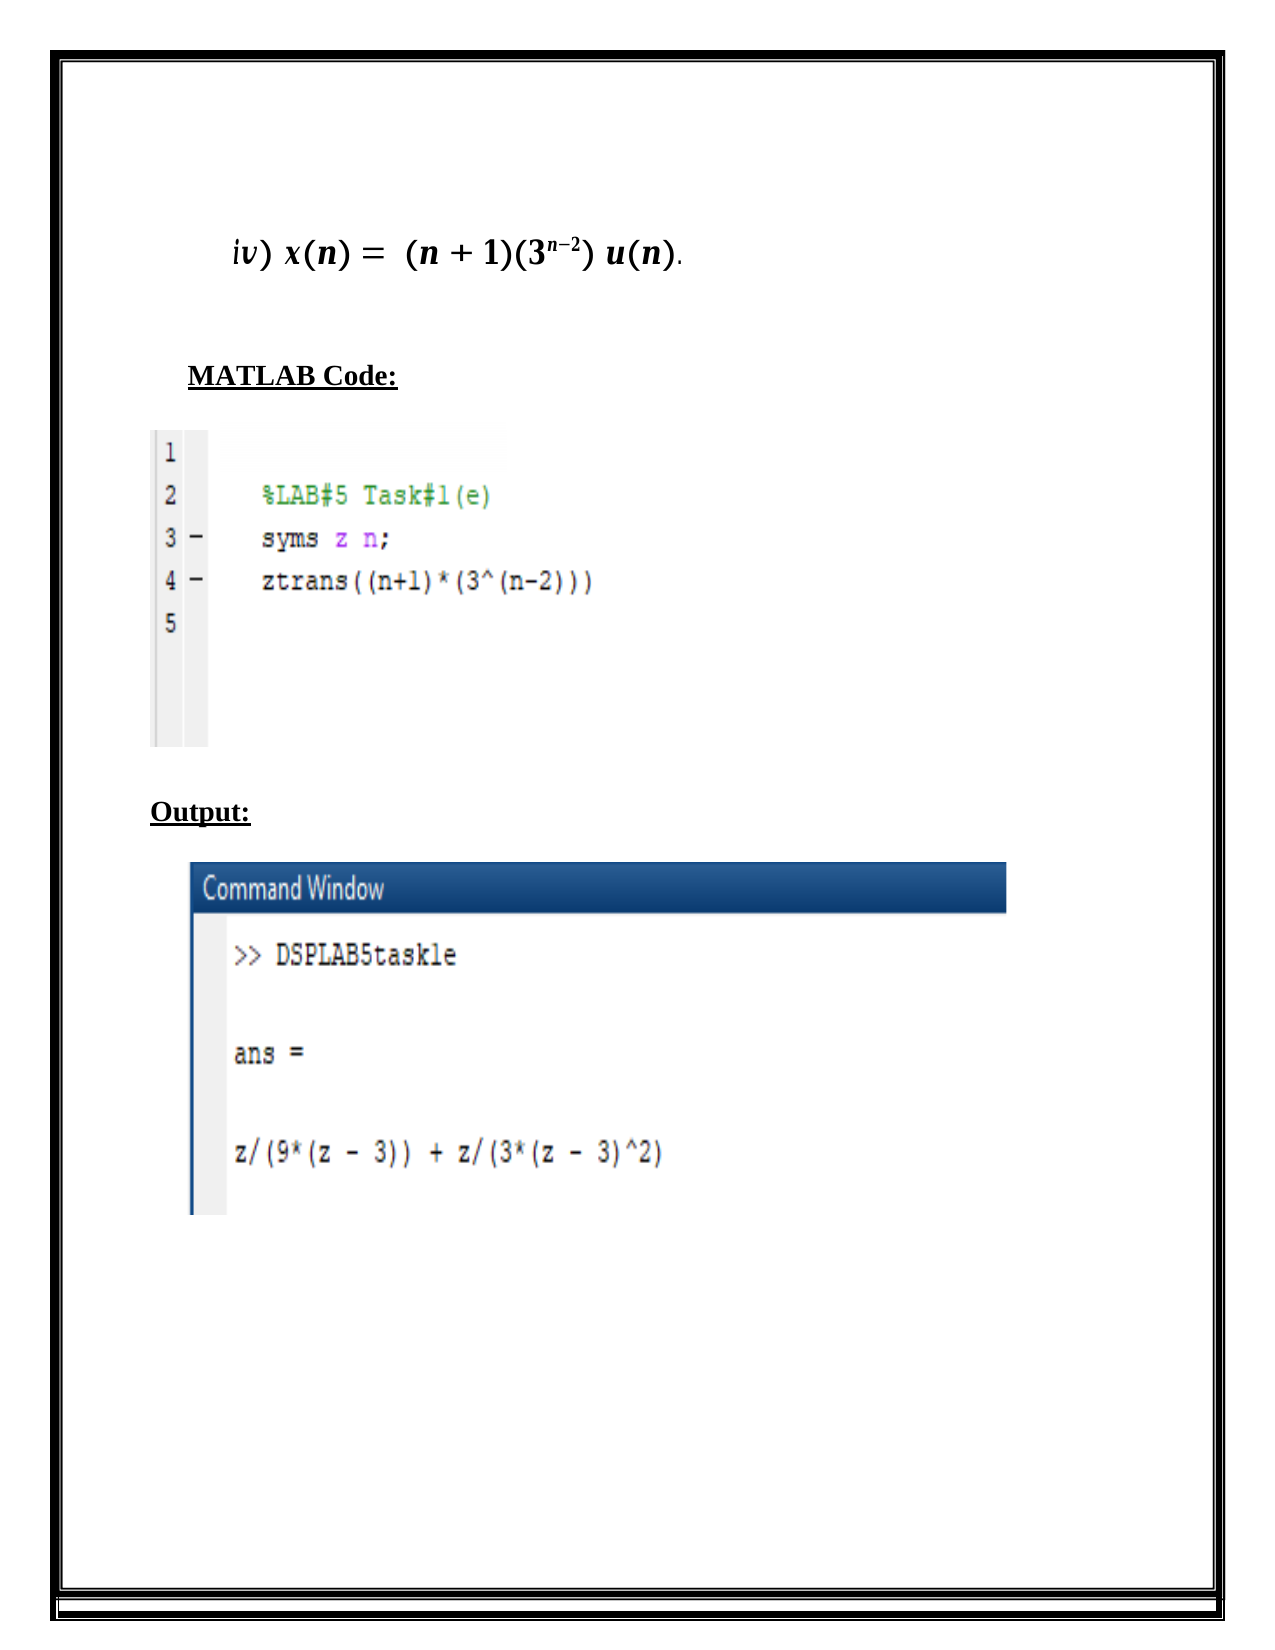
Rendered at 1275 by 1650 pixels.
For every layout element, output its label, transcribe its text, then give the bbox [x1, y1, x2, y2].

subtitle 𝒊𝒗) 𝒙(𝒏) = (𝒏 + 𝟏)(𝟑𝒏−𝟐) 𝒖(𝒏). [232, 233, 1204, 272]
picture [150, 421, 592, 747]
text MATLAB Code: [187, 358, 1204, 391]
picture [187, 862, 1007, 1215]
text Output: [150, 794, 1204, 827]
